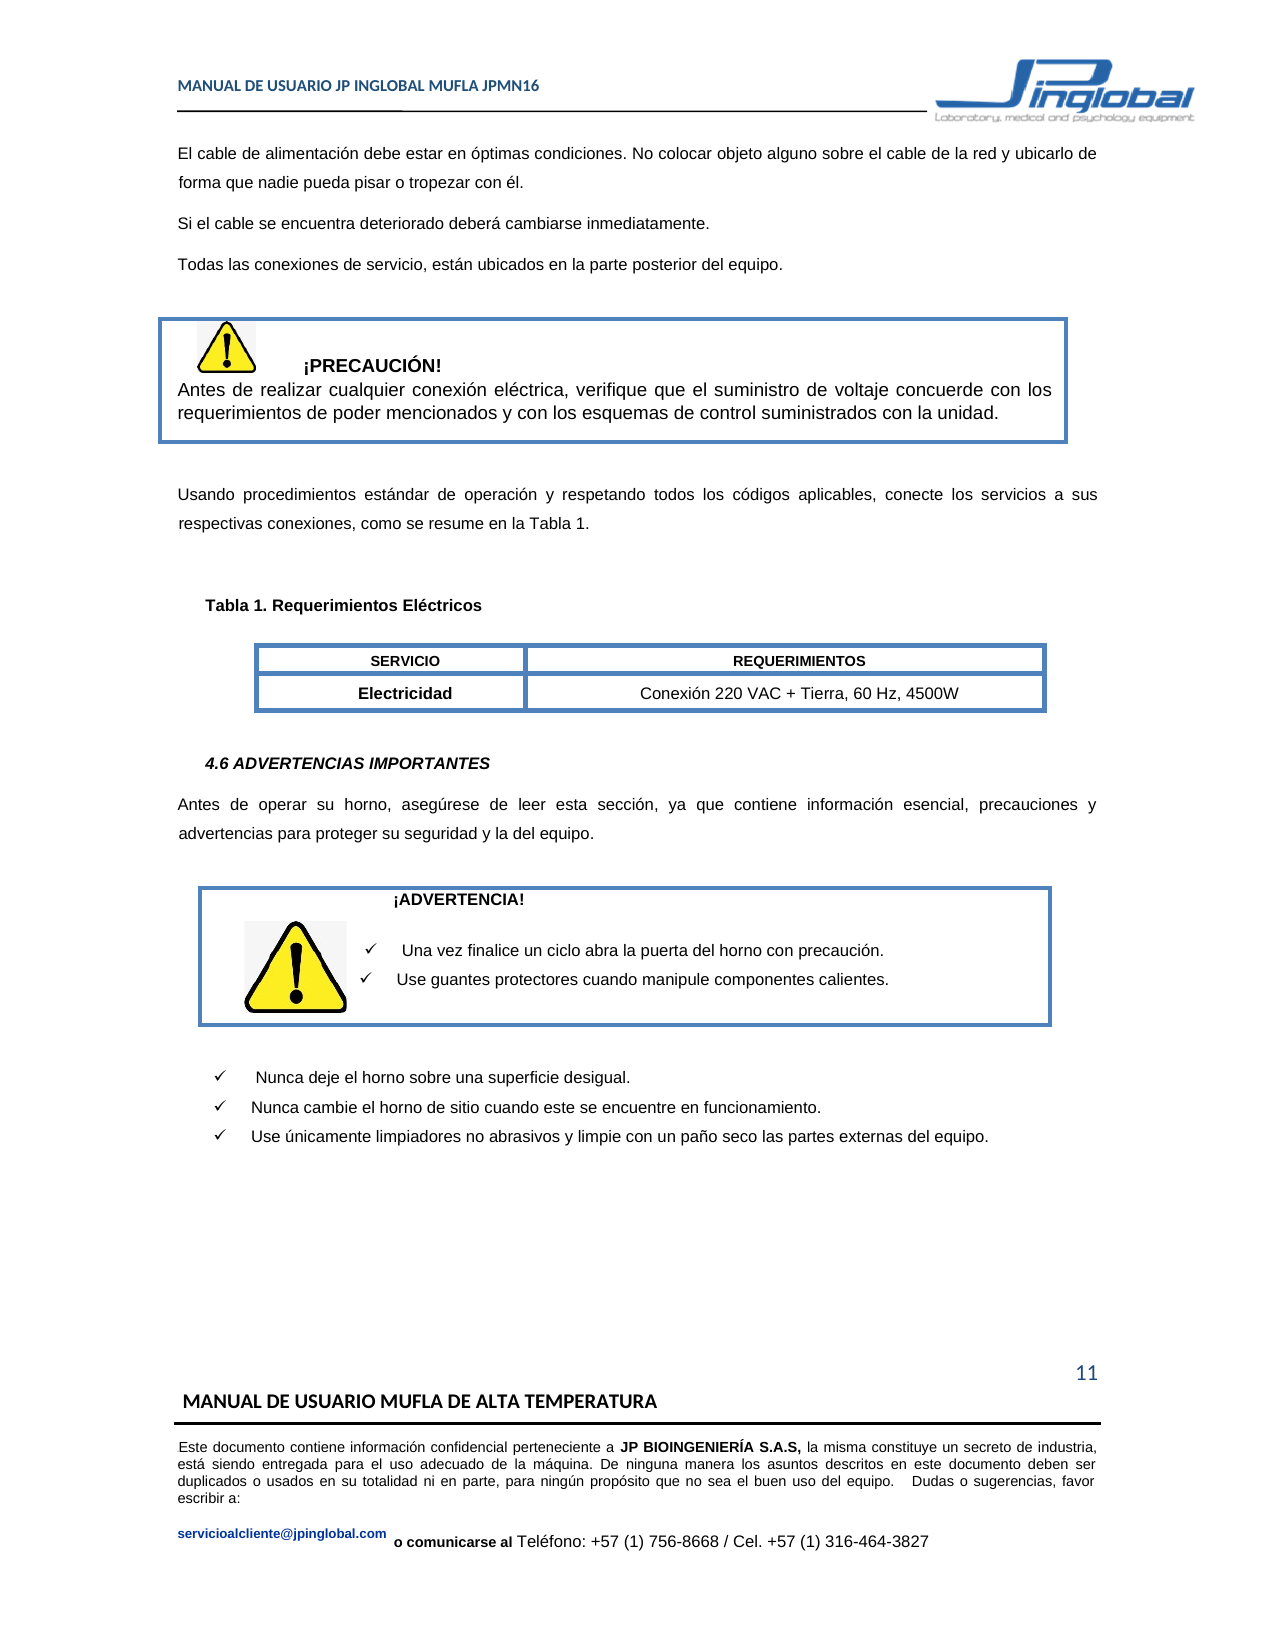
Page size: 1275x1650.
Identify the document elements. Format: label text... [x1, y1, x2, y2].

text Antes de operar su horno, asegúrese de leer esta sección, ya que contiene información esencial, precauciones y advertencias para proteger su seguridad y la del equipo. [177, 795, 1098, 843]
subtitle 4.6 ADVERTENCIAS IMPORTANTES [205, 754, 1092, 773]
picture [244, 921, 347, 1013]
picture [919, 49, 1212, 132]
list Use únicamente limpiadores no abrasivos y limpie con un paño seco las partes externas del equipo. [213, 1127, 1098, 1146]
picture [197, 321, 256, 373]
table_cell Electricidad [259, 676, 523, 708]
table_cell Conexión 220 VAC + Tierra, 60 Hz, 4500W [528, 676, 1042, 708]
table_header ¡ADVERTENCIA! Una vez finalice un ciclo abra la puerta del horno con precaución. Use guantes protectores cuando manipule componentes calientes. [202, 890, 1048, 1023]
text Todas las conexiones de servicio, están ubicados en la parte posterior del equipo. [177, 255, 1098, 274]
list Nunca deje el horno sobre una superficie desigual. [213, 1068, 1098, 1087]
table_header SERVICIO [259, 648, 523, 671]
text El cable de alimentación debe estar en óptimas condiciones. No colocar objeto alguno sobre el cable de la red y ubicarlo de forma que nadie pueda pisar o tropezar con él. [177, 144, 1098, 192]
list Nunca cambie el horno de sitio cuando este se encuentre en funcionamiento. [213, 1097, 1098, 1117]
text Usando procedimientos estándar de operación y respetando todos los códigos aplicables, conecte los servicios a sus respectivas conexiones, como se resume en la Tabla 1. [177, 485, 1098, 533]
table_header REQUERIMIENTOS [528, 648, 1042, 671]
text Si el cable se encuentra deteriorado deberá cambiarse inmediatamente. [177, 214, 1098, 233]
table_header ¡PRECAUCIÓN! Antes de realizar cualquier conexión eléctrica, verifique que el suministro de voltaje concuerde con los requerimientos de poder mencionados y con los esquemas de control suministrados con la unidad. [162, 321, 1064, 439]
text Tabla 1. Requerimientos Eléctricos [205, 596, 1132, 615]
